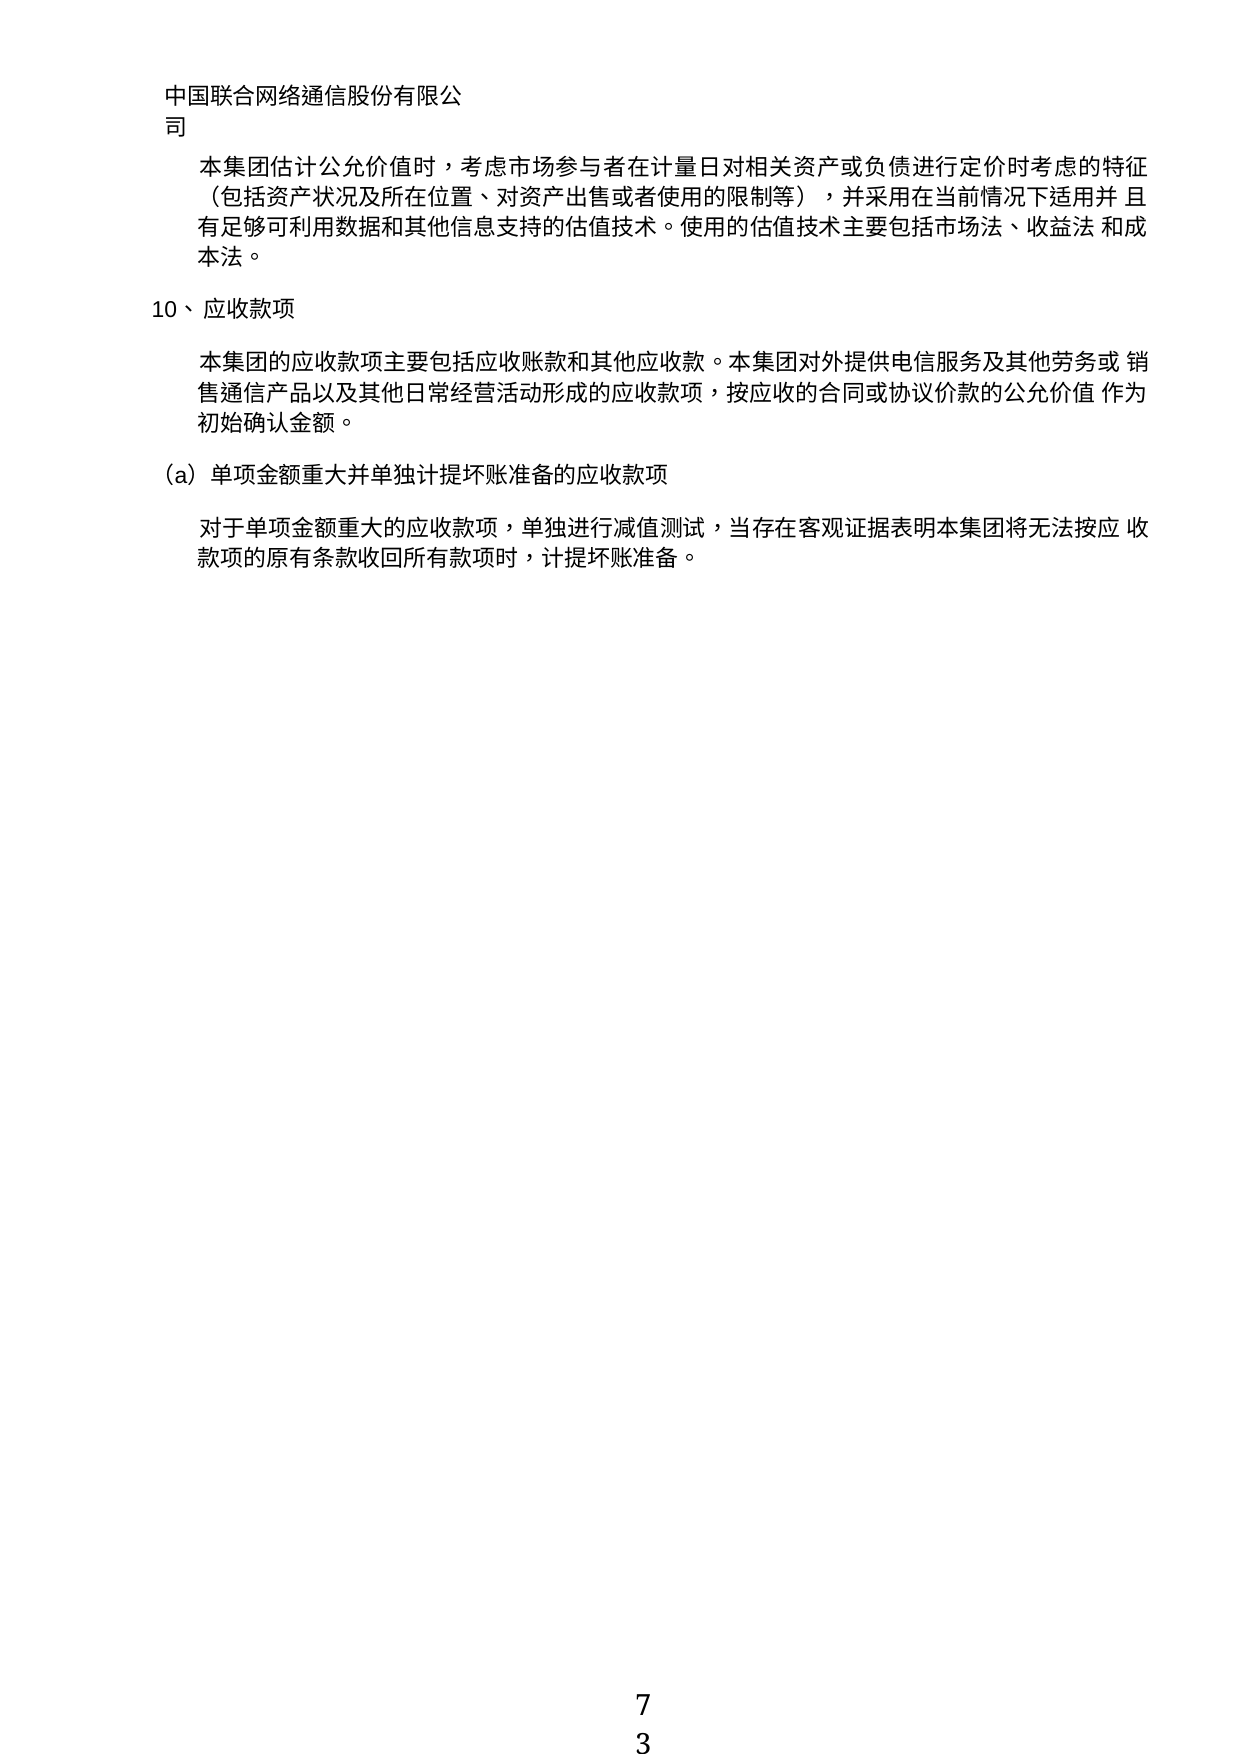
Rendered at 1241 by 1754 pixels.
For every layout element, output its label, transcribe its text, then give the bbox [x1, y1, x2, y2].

text 10、 应收款项 [151, 294, 1151, 324]
text 本集团估计公允价值时，考虑市场参与者在计量日对相关资产或负债进行定价时考虑的特征 （包括资产状况及所在位置、对资产出售或者使用的限制等），并采用在当前情况下适用并 且有足够可利用数据和其他信息支持的估值技术。使用的估值技术主要包括市场法、收益法 和成本法。 [197, 152, 1151, 271]
text （a）单项金额重大并单独计提坏账准备的应收款项 [151, 460, 1151, 490]
text 本集团的应收款项主要包括应收账款和其他应收款。本集团对外提供电信服务及其他劳务或 销售通信产品以及其他日常经营活动形成的应收款项，按应收的合同或协议价款的公允价值 作为初始确认金额。 [197, 347, 1151, 437]
text 对于单项金额重大的应收款项，单独进行减值测试，当存在客观证据表明本集团将无法按应 收款项的原有条款收回所有款项时，计提坏账准备。 [197, 513, 1151, 572]
